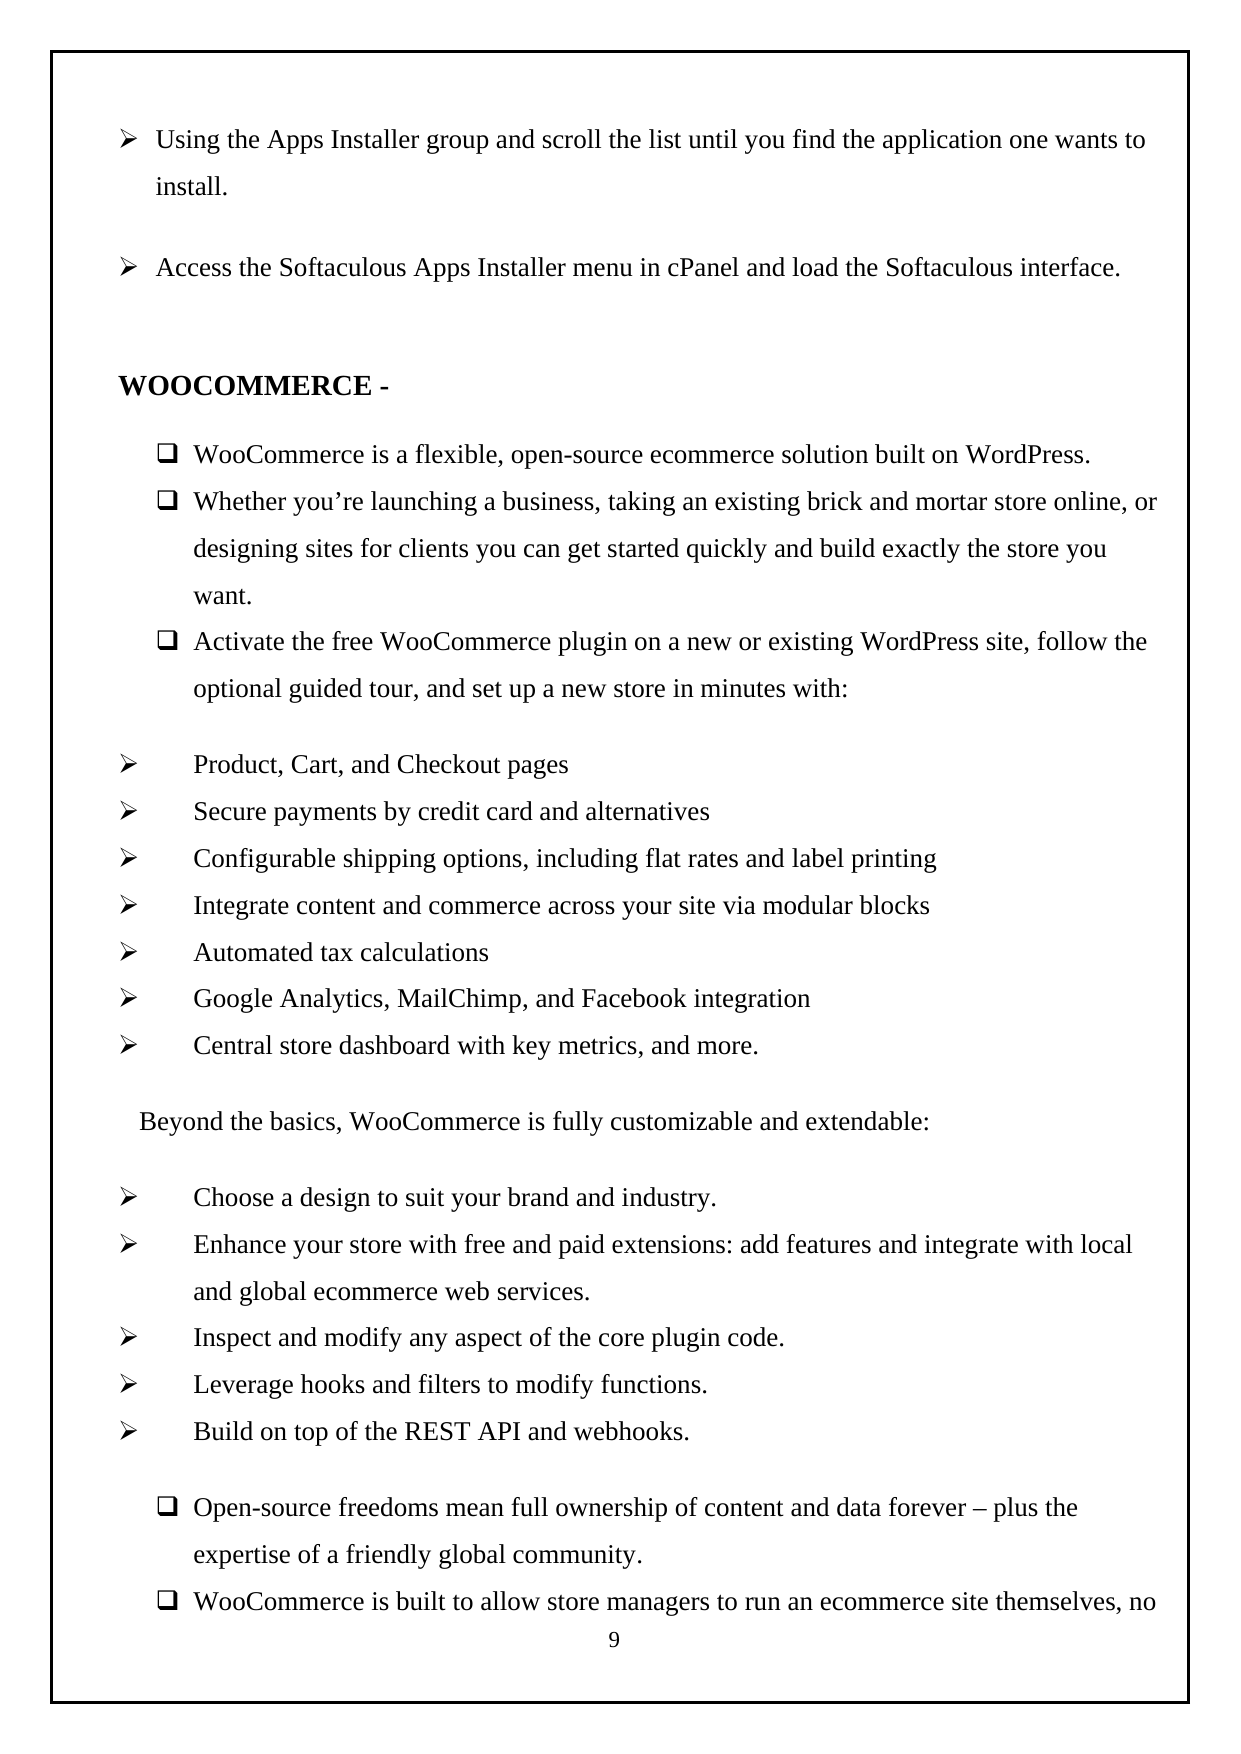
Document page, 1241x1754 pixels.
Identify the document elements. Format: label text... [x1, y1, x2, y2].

list WooCommerce is a flexible, open-source ecommerce solution built on WordPress. [155, 438, 1165, 470]
list Integrate content and commerce across your site via modular blocks [118, 889, 1165, 920]
list Leverage hooks and filters to modify functions. [118, 1368, 1165, 1400]
list Central store dashboard with key metrics, and more. [118, 1029, 1165, 1061]
list Build on top of the REST API and webhooks. [118, 1415, 1165, 1447]
list Configurable shipping options, including flat rates and label printing [118, 842, 1165, 873]
list Using the Apps Installer group and scroll the list until you find the application one wants to install. [118, 123, 1165, 201]
list Choose a design to suit your brand and industry. [118, 1181, 1165, 1212]
list Access the Softaculous Apps Installer menu in cPanel and load the Softaculous interface. [118, 251, 1165, 282]
list Open-source freedoms mean full ownership of content and data forever – plus the expertise of a friendly global community. [155, 1491, 1165, 1569]
list Product, Cart, and Checkout pages [118, 748, 1165, 779]
text Beyond the basics, WooCommerce is fully customizable and extendable: [64, 1105, 1165, 1137]
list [155, 1585, 1165, 1616]
list Whether you’re launching a business, taking an existing brick and mortar store online, or designing sites for clients you can get started quickly and build exactly the store you want. [155, 485, 1165, 610]
list Inspect and modify any aspect of the core plugin code. [118, 1322, 1165, 1353]
list Google Analytics, MailChimp, and Facebook integration [118, 982, 1165, 1014]
list Secure payments by credit card and alternatives [118, 795, 1165, 826]
subtitle WOOCOMMERCE - [118, 368, 1165, 401]
list Automated tax calculations [118, 936, 1165, 967]
list Enhance your store with free and paid extensions: add features and integrate with local and global ecommerce web services. [118, 1228, 1165, 1306]
list Activate the free WooCommerce plugin on a new or existing WordPress site, follow the optional guided tour, and set up a new store in minutes with: [155, 626, 1165, 703]
